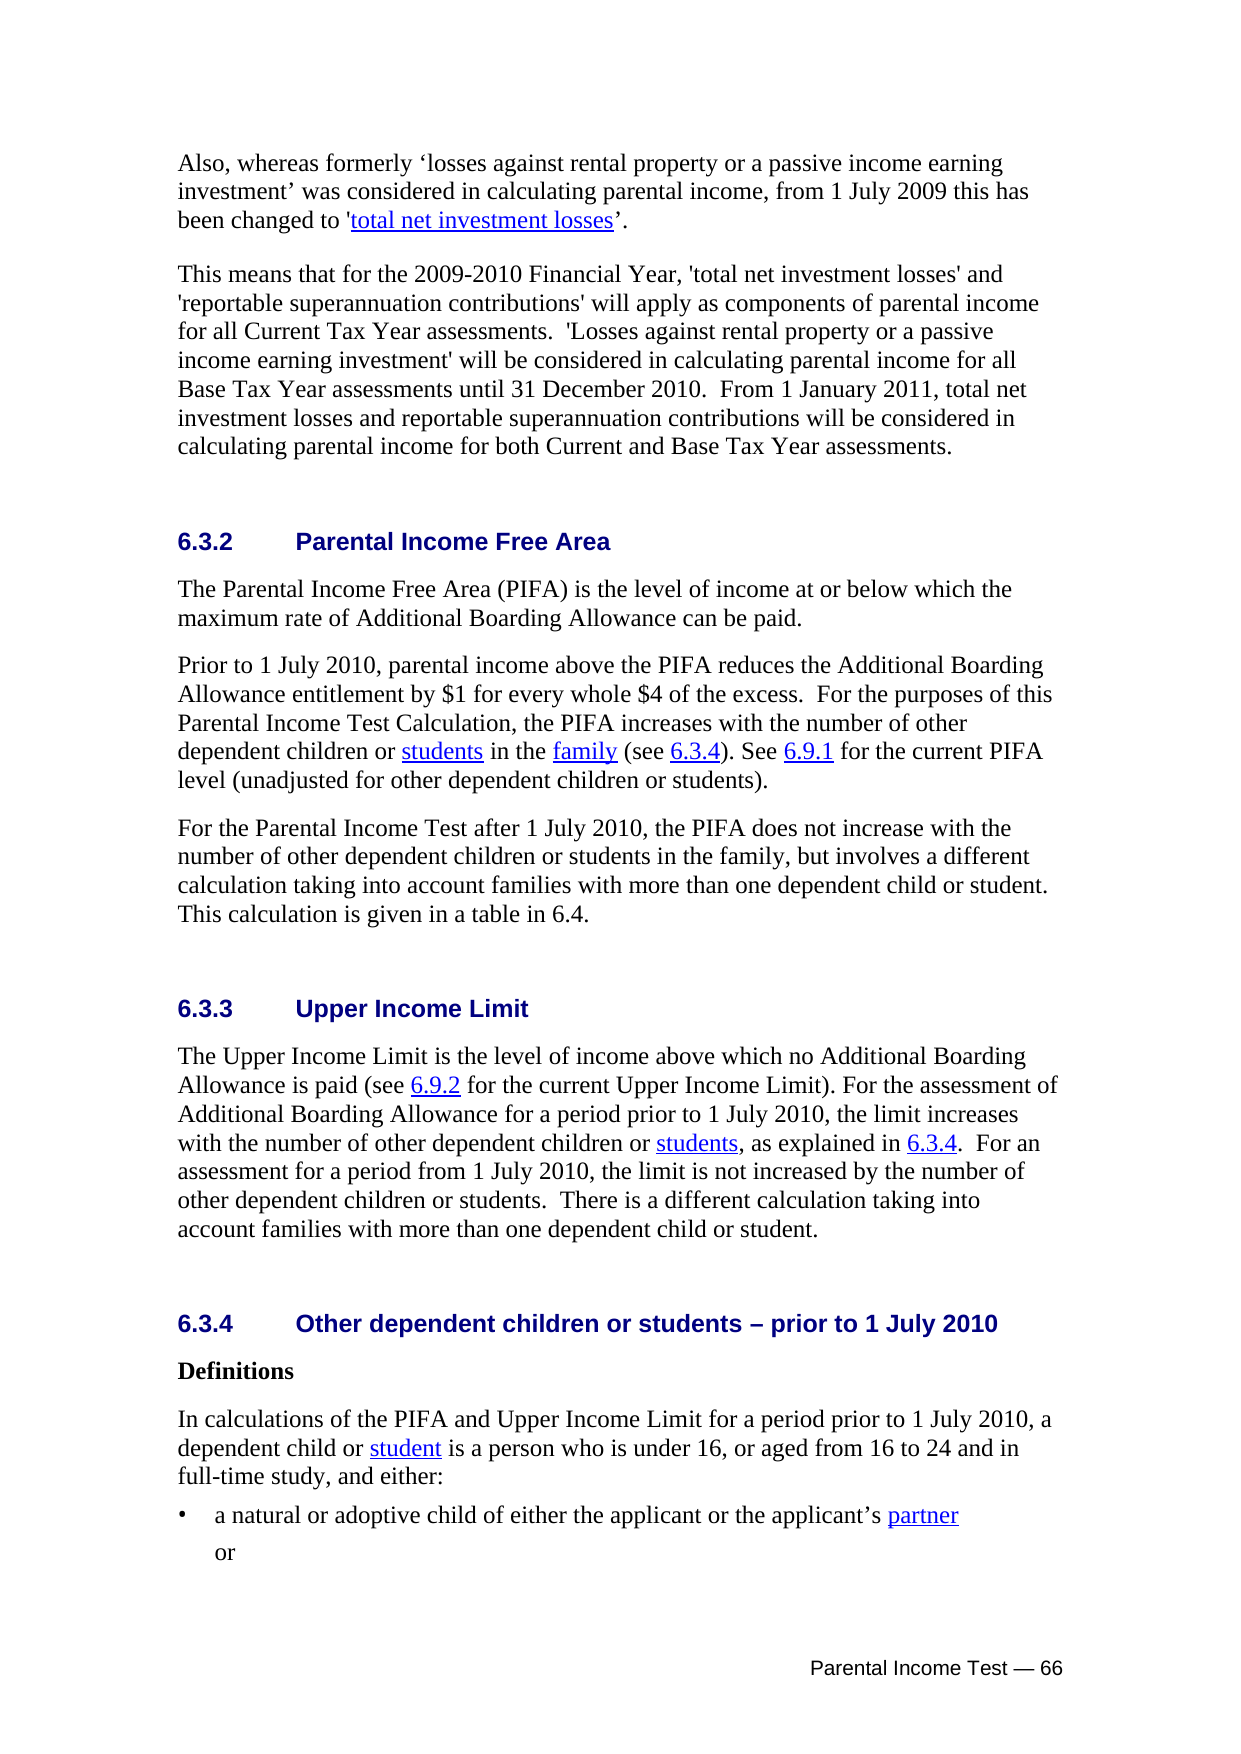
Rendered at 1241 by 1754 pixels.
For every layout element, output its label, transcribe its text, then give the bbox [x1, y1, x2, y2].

text This means that for the 2009-2010 Financial Year, 'total net investment losses' and 'reportable superannuation contributions' will apply as components of parental income for all Current Tax Year assessments. 'Losses against rental property or a passive income earning investment' will be considered in calculating parental income for all Base Tax Year assessments until 31 December 2010. From 1 January 2011, total net investment losses and reportable superannuation contributions will be considered in calculating parental income for both Current and Base Tax Year assessments. [177, 259, 1063, 460]
text In calculations of the PIFA and Upper Income Limit for a period prior to 1 July 2010, a dependent child or student is a person who is under 16, or aged from 16 to 24 and in full-time study, and either: [177, 1404, 1063, 1490]
text The Upper Income Limit is the level of income above which no Additional Boarding Allowance is paid (see 6.9.2 for the current Upper Income Limit). For the assessment of Additional Boarding Allowance for a period prior to 1 July 2010, the limit increases with the number of other dependent children or students, as explained in 6.3.4. For an assessment for a period from 1 July 2010, the limit is not increased by the number of other dependent children or students. There is a different calculation taking into account families with more than one dependent child or student. [177, 1041, 1063, 1243]
subtitle 6.3.2 Parental Income Free Area [177, 526, 1063, 555]
text a natural or adoptive child of either the applicant or the applicant’s partner [177, 1496, 1063, 1531]
list Prior to 1 July 2010, parental income above the PIFA reduces the Additional Boarding Allowance entitlement by $1 for every whole $4 of the excess. For the purposes of this Parental Income Test Calculation, the PIFA increases with the number of other dependent children or students in the family (see 6.3.4). See 6.9.1 for the current PIFA level (unadjusted for other dependent children or students). [177, 650, 1063, 794]
subtitle 6.3.4 Other dependent children or students – prior to 1 July 2010 [177, 1309, 1063, 1338]
text Also, whereas formerly ‘losses against rental property or a passive income earning investment’ was considered in calculating parental income, from 1 July 2009 this has been changed to 'total net investment losses’. [177, 148, 1063, 234]
subtitle 6.3.3 Upper Income Limit [177, 994, 1063, 1023]
subtitle Definitions [177, 1356, 1063, 1385]
text For the Parental Income Test after 1 July 2010, the PIFA does not increase with the number of other dependent children or students in the family, but involves a different calculation taking into account families with more than one dependent child or student. This calculation is given in a table in 6.4. [177, 813, 1063, 928]
text The Parental Income Free Area (PIFA) is the level of income at or below which the maximum rate of Additional Boarding Allowance can be paid. [177, 574, 1063, 631]
text or [214, 1537, 1063, 1566]
